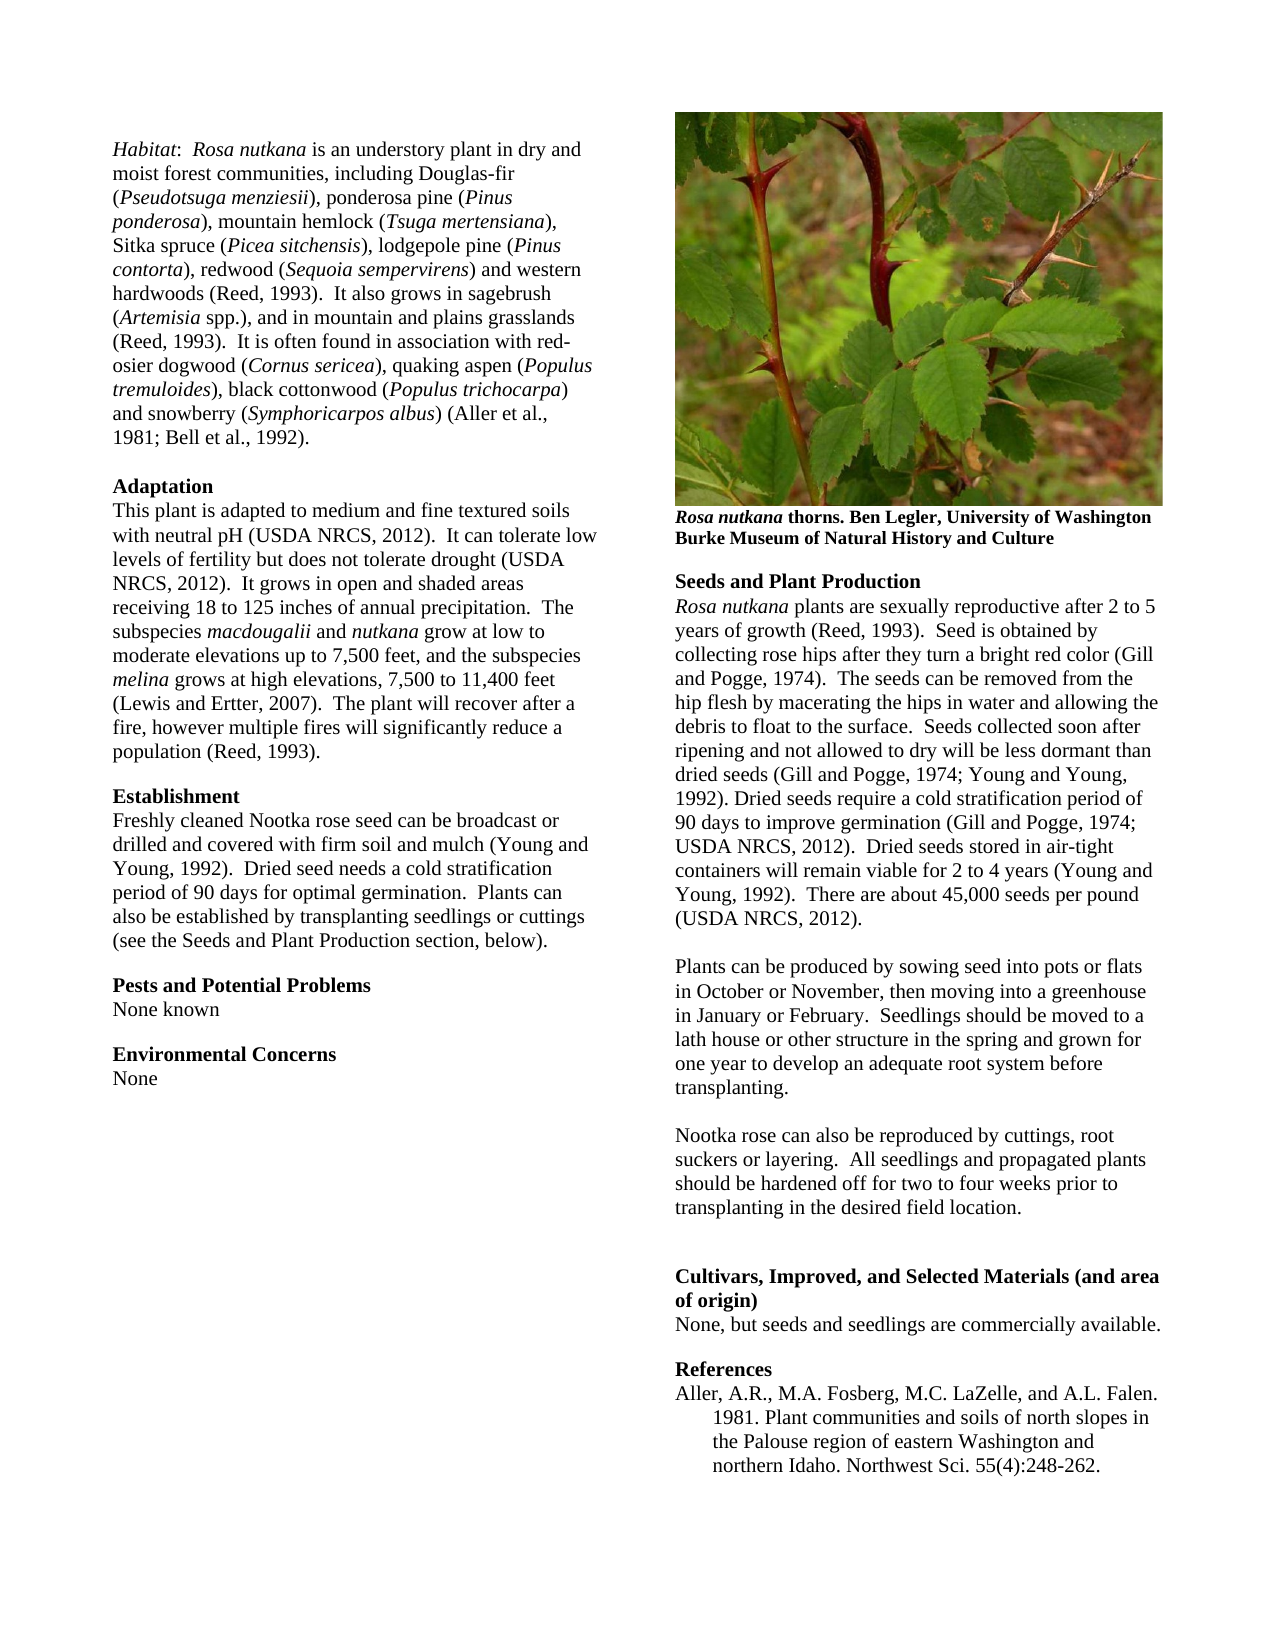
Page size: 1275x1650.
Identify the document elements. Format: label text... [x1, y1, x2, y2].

text Nootka rose can also be reproduced by cuttings, root suckers or layering. All seedlings and propagated plants should be hardened off for two to four weeks prior to transplanting in the desired field location. [675, 1123, 1162, 1219]
text Plants can be produced by sowing seed into pots or flats in October or November, then moving into a greenhouse in January or February. Seedlings should be moved to a lath house or other structure in the spring and grown for one year to develop an adequate root system before transplanting. [675, 954, 1162, 1099]
subtitle References [675, 1357, 1162, 1381]
text Aller, A.R., M.A. Fosberg, M.C. LaZelle, and A.L. Falen. 1981. Plant communities and soils of north slopes in the Palouse region of eastern Washington and northern Idaho. Northwest Sci. 55(4):248-262. [675, 1381, 1162, 1477]
subtitle Establishment [112, 784, 600, 808]
text Rosa nutkana thorns. Ben Legler, University of Washington Burke Museum of Natural History and Culture [675, 506, 1162, 549]
text None, but seeds and seedlings are commercially available. [675, 1312, 1162, 1336]
subtitle Environmental Concerns [112, 1042, 600, 1066]
picture [675, 112, 1163, 506]
text This plant is adapted to medium and fine textured soils with neutral pH (USDA NRCS, 2012). It can tolerate low levels of fertility but does not tolerate drought (USDA NRCS, 2012). It grows in open and shaded areas receiving 18 to 125 inches of annual precipitation. The subspecies macdougalii and nutkana grow at low to moderate elevations up to 7,500 feet, and the subspecies melina grows at high elevations, 7,500 to 11,400 feet (Lewis and Ertter, 2007). The plant will recover after a fire, however multiple fires will significantly reduce a population (Reed, 1993). [112, 498, 600, 763]
text Adaptation [112, 474, 600, 498]
text None [112, 1066, 600, 1090]
text Habitat: Rosa nutkana is an understory plant in dry and moist forest communities, including Douglas-fir (Pseudotsuga menziesii), ponderosa pine (Pinus ponderosa), mountain hemlock (Tsuga mertensiana), Sitka spruce (Picea sitchensis), lodgepole pine (Pinus contorta), redwood (Sequoia sempervirens) and western hardwoods (Reed, 1993). It also grows in sagebrush (Artemisia spp.), and in mountain and plains grasslands (Reed, 1993). It is often found in association with red-osier dogwood (Cornus sericea), quaking aspen (Populus tremuloides), black cottonwood (Populus trichocarpa) and snowberry (Symphoricarpos albus) (Aller et al., 1981; Bell et al., 1992). [112, 137, 600, 449]
subtitle Cultivars, Improved, and Selected Materials (and area of origin) [675, 1264, 1162, 1312]
text None known [112, 997, 600, 1021]
subtitle Pests and Potential Problems [112, 973, 600, 997]
text Freshly cleaned Nootka rose seed can be broadcast or drilled and covered with firm soil and mulch (Young and Young, 1992). Dried seed needs a cold stratification period of 90 days for optimal germination. Plants can also be established by transplanting seedlings or cuttings (see the Seeds and Plant Production section, below). [112, 808, 600, 952]
text Rosa nutkana plants are sexually reproductive after 2 to 5 years of growth (Reed, 1993). Seed is obtained by collecting rose hips after they turn a bright red color (Gill and Pogge, 1974). The seeds can be removed from the hip flesh by macerating the hips in water and allowing the debris to float to the surface. Seeds collected soon after ripening and not allowed to dry will be less dormant than dried seeds (Gill and Pogge, 1974; Young and Young, 1992). Dried seeds require a cold stratification period of 90 days to improve germination (Gill and Pogge, 1974; USDA NRCS, 2012). Dried seeds stored in air-tight containers will remain viable for 2 to 4 years (Young and Young, 1992). There are about 45,000 seeds per pound (USDA NRCS, 2012). [675, 593, 1162, 930]
subtitle Seeds and Plant Production [675, 569, 1162, 593]
